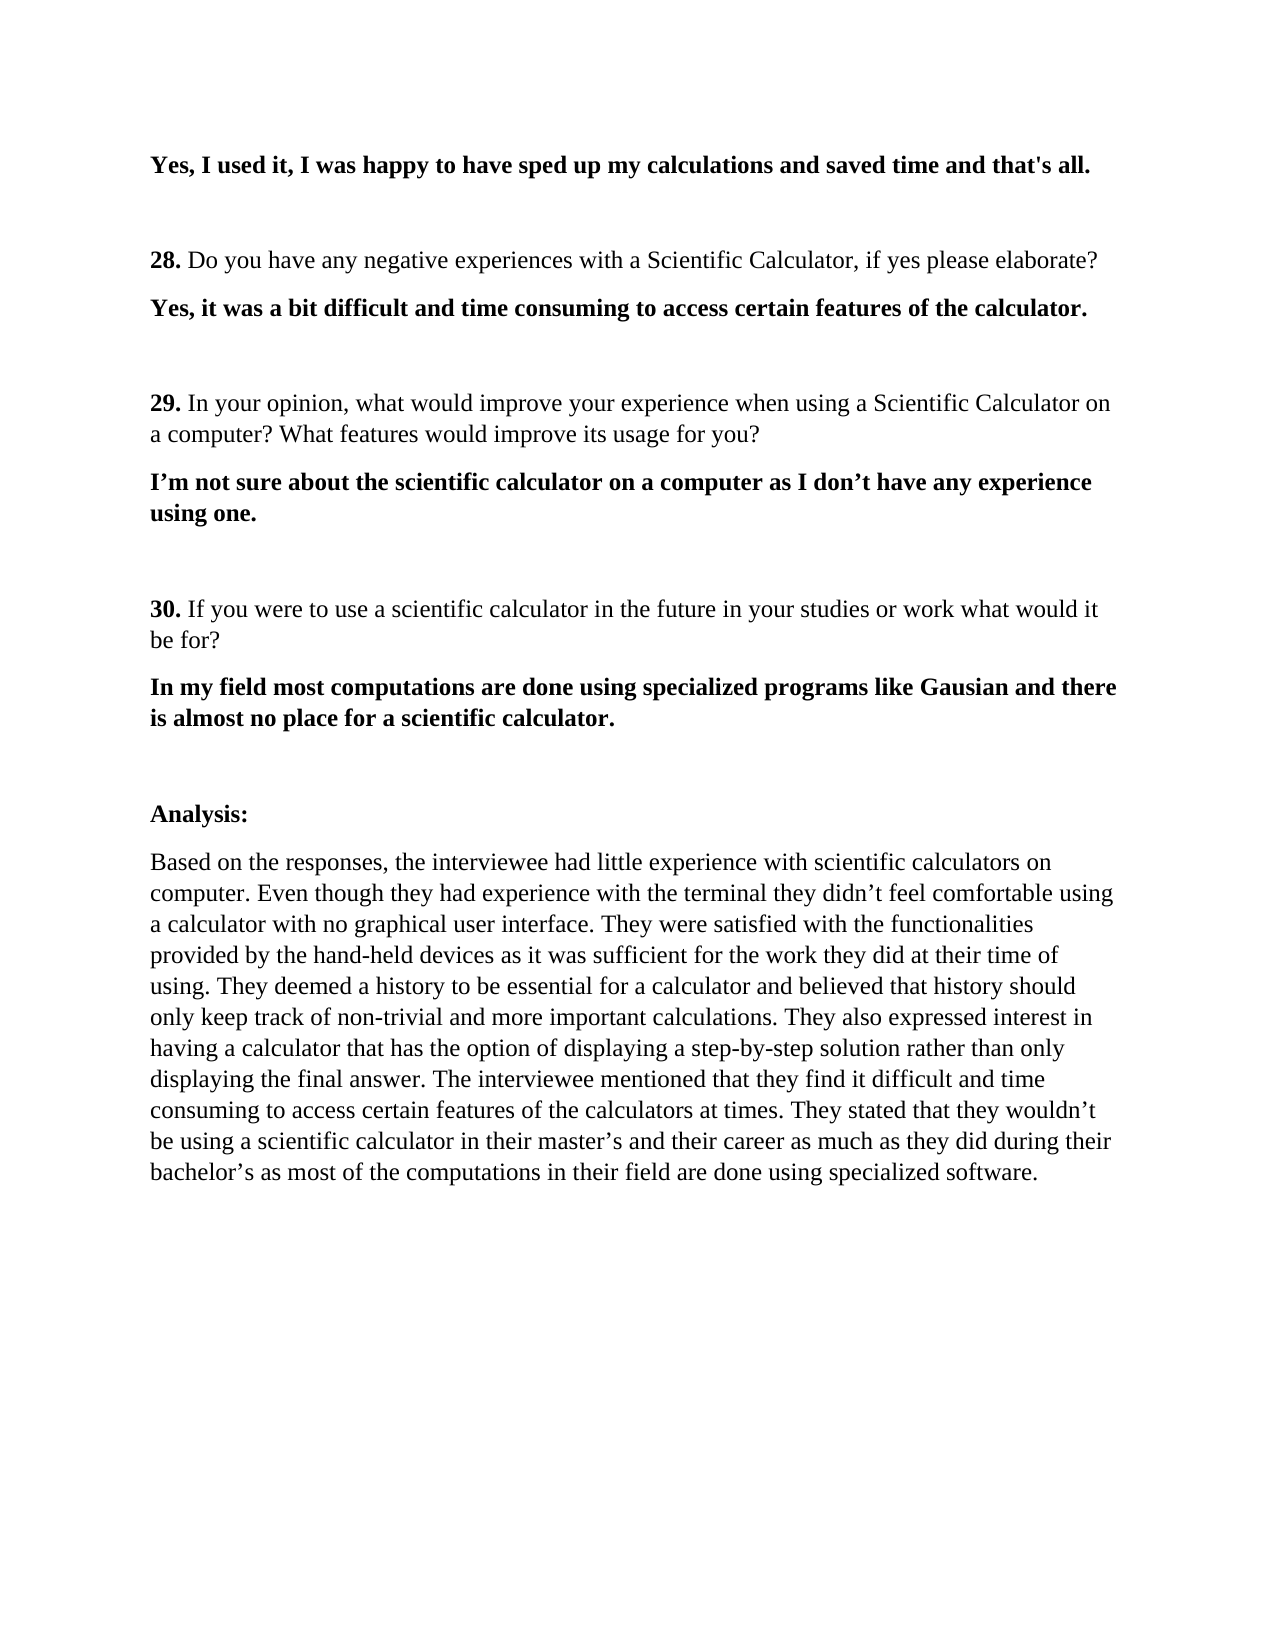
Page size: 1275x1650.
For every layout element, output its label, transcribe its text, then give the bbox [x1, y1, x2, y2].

text 28. Do you have any negative experiences with a Scientific Calculator, if yes please elaborate? [150, 245, 1125, 274]
text Based on the responses, the interviewee had little experience with scientific calculators on computer. Even though they had experience with the terminal they didn’t feel comfortable using a calculator with no graphical user interface. They were satisfied with the functionalities provided by the hand-held devices as it was sufficient for the work they did at their time of using. They deemed a history to be essential for a calculator and believed that history should only keep track of non-trivial and more important calculations. They also expressed interest in having a calculator that has the option of displaying a step-by-step solution rather than only displaying the final answer. The interviewee mentioned that they find it difficult and time consuming to access certain features of the calculators at times. They stated that they wouldn’t be using a scientific calculator in their master’s and their career as much as they did during their bachelor’s as most of the computations in their field are done using specialized software. [150, 847, 1125, 1186]
text 29. In your opinion, what would improve your experience when using a Scientific Calculator on a computer? What features would improve its usage for you? [150, 388, 1125, 448]
text In my field most computations are done using specialized programs like Gausian and there is almost no place for a scientific calculator. [150, 672, 1125, 732]
text Yes, it was a bit difficult and time consuming to access certain features of the calculator. [150, 293, 1125, 322]
text I’m not sure about the scientific calculator on a computer as I don’t have any experience using one. [150, 467, 1125, 527]
text 30. If you were to use a scientific calculator in the future in your studies or work what would it be for? [150, 594, 1125, 653]
text Yes, I used it, I was happy to have sped up my calculations and saved time and that's all. [150, 150, 1125, 179]
text Analysis: [150, 799, 1125, 828]
